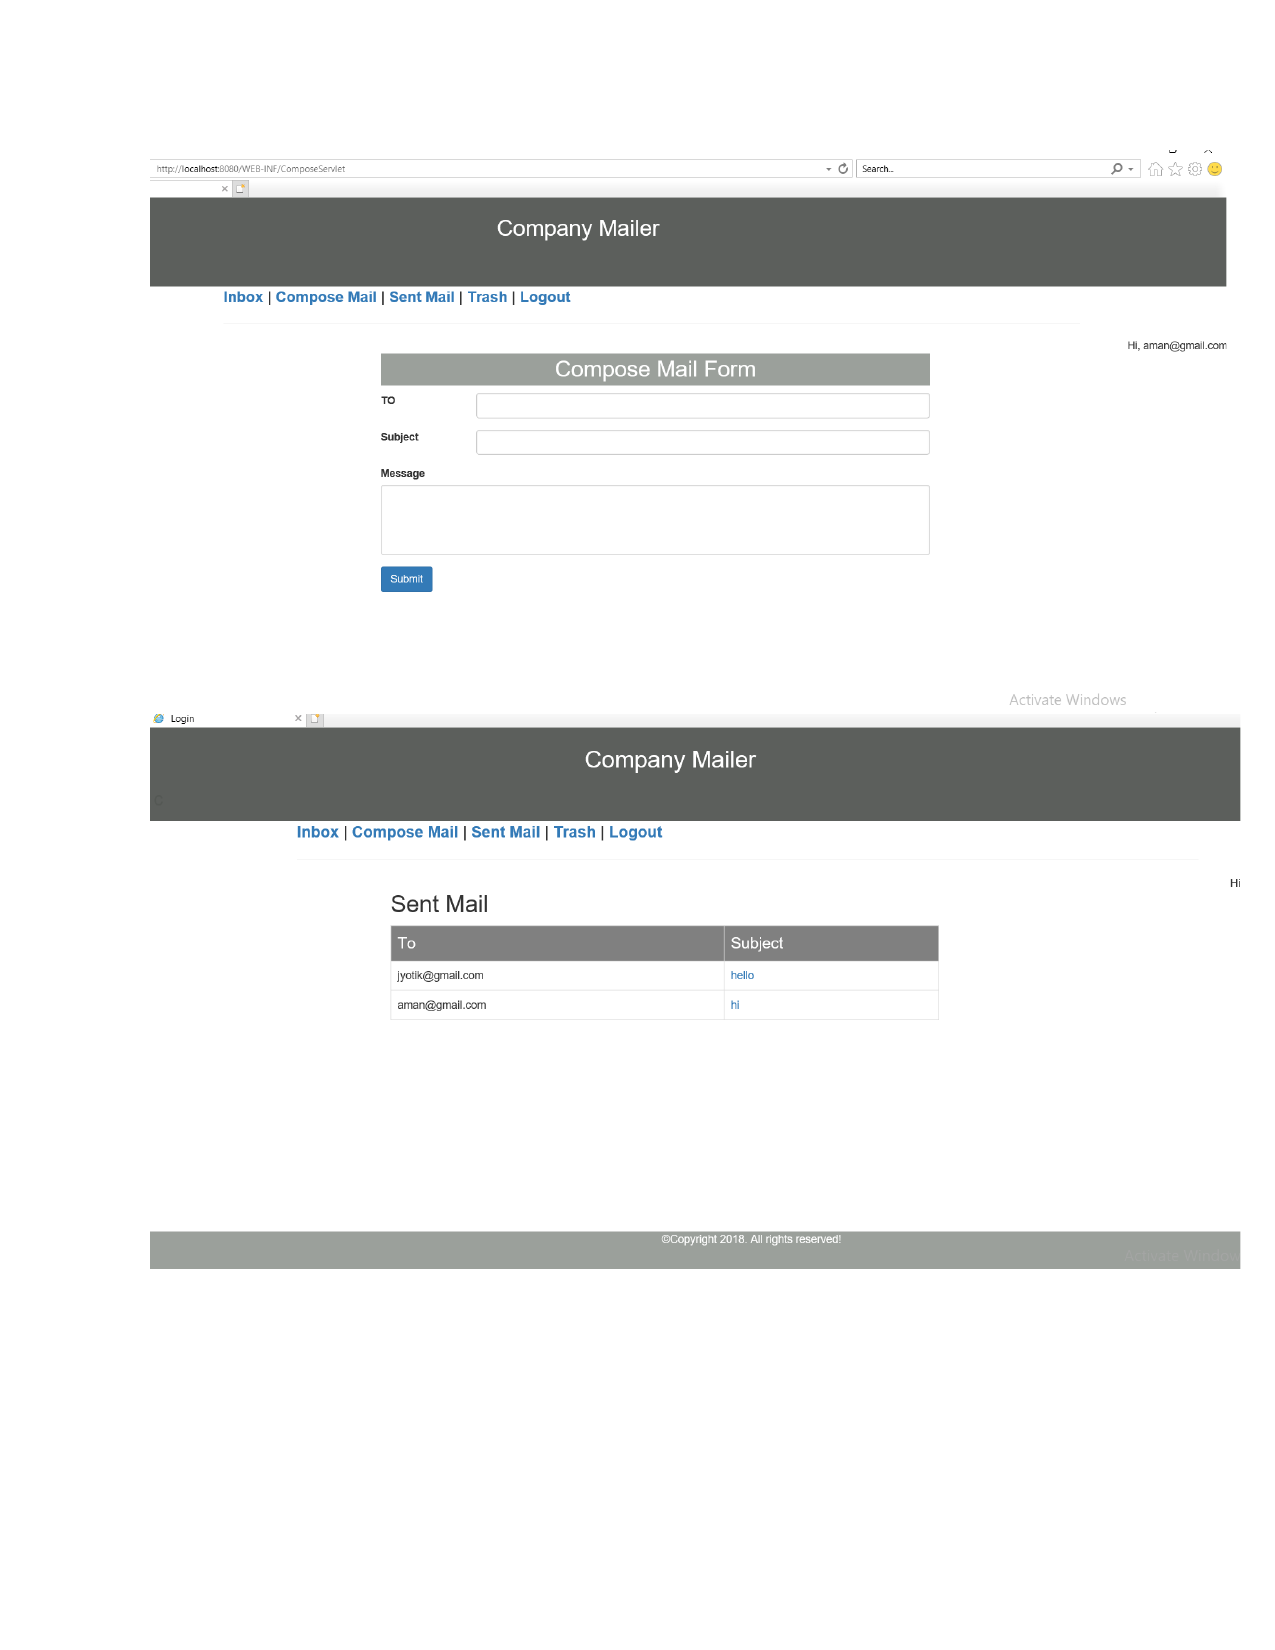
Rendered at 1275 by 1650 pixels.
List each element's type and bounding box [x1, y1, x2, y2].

picture [150, 714, 1241, 1269]
picture [150, 150, 1227, 713]
